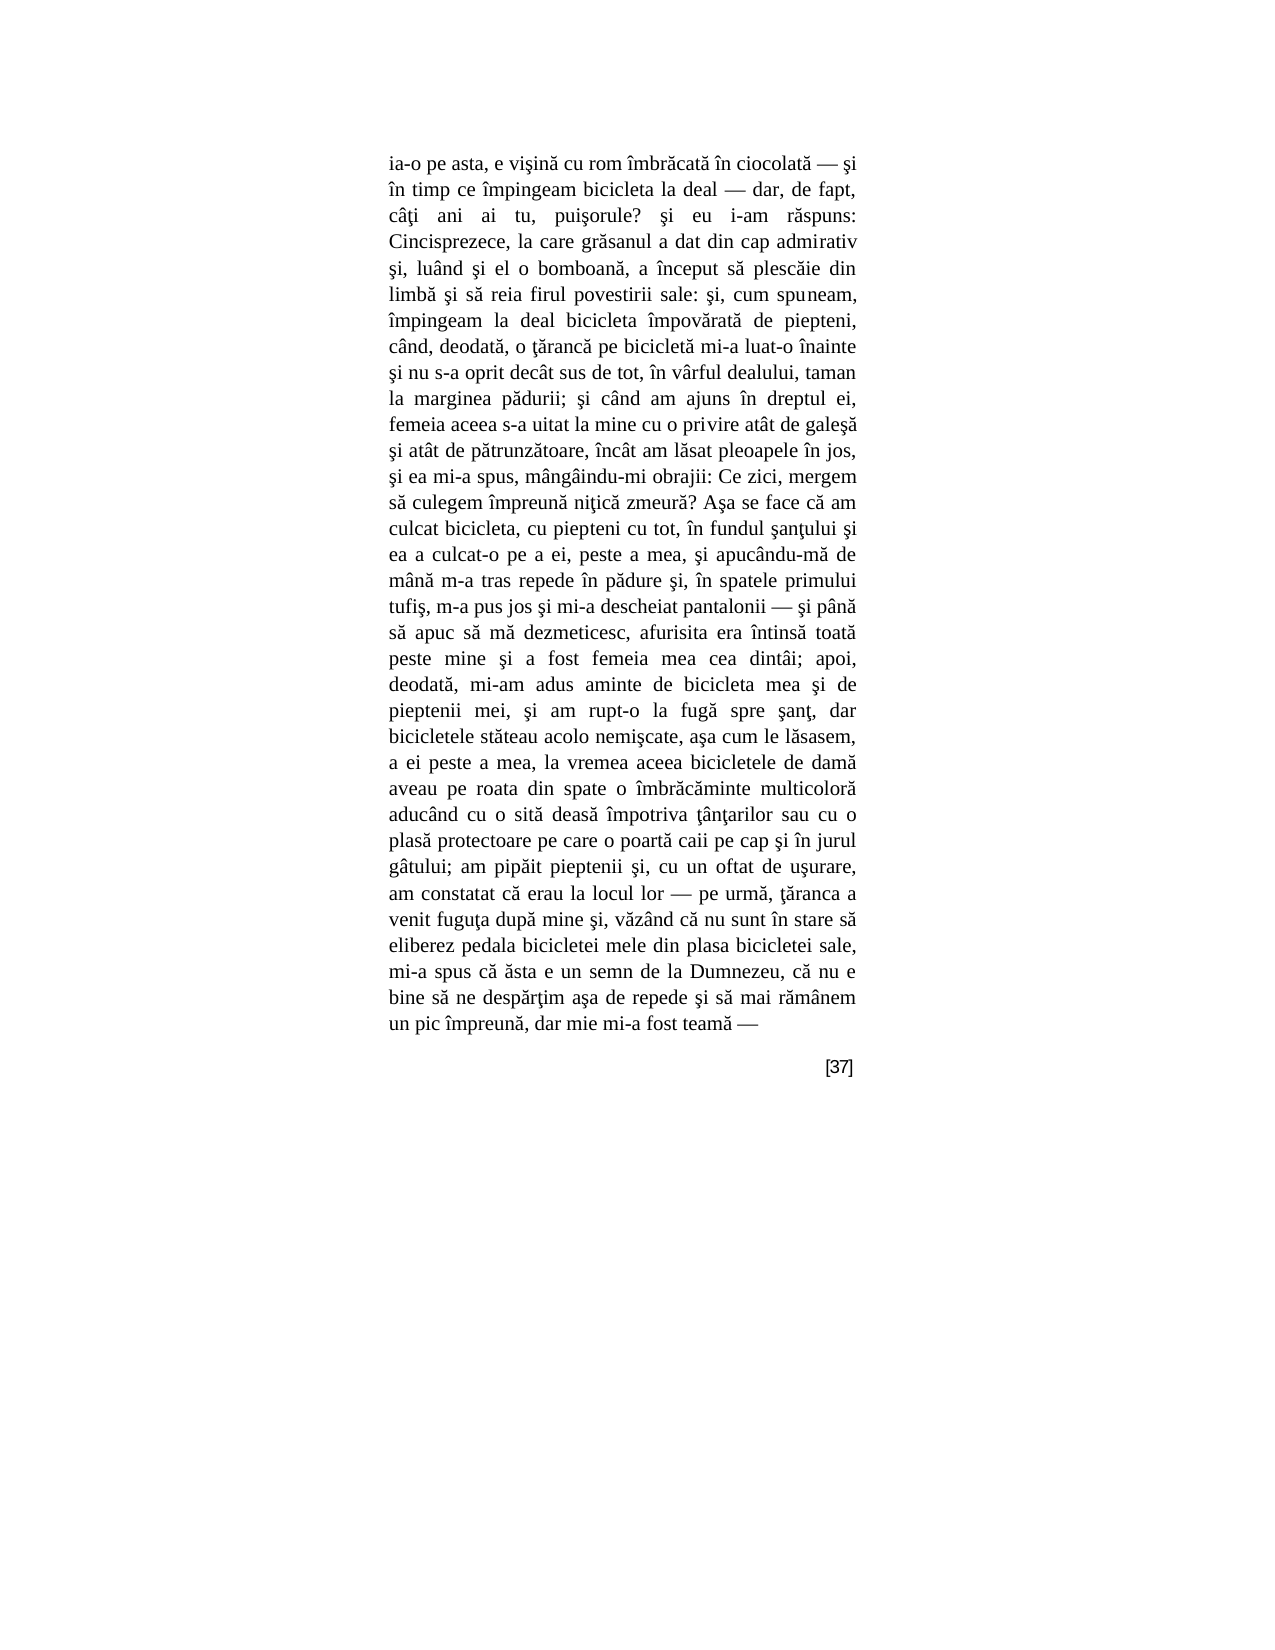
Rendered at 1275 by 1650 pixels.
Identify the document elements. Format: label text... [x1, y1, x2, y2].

text ia-o pe asta, e vişină cu rom îmbrăcată în ciocolată — şi în timp ce împingeam bicicleta la deal — dar, de fapt, câţi ani ai tu, puişorule? şi eu i-am răspuns: Cincisprezece, la care grăsanul a dat din cap admirativ şi, luând şi el o bomboană, a început să plescăie din limbă şi să reia firul povestirii sale: şi, cum spuneam, împingeam la deal bicicleta împovărată de piepteni, când, deodată, o ţărancă pe bicicletă mi-a luat-o înainte şi nu s-a oprit decât sus de tot, în vârful dealului, taman la marginea pădurii; şi când am ajuns în dreptul ei, femeia aceea s-a uitat la mine cu o privire atât de galeşă şi atât de pătrunzătoare, încât am lăsat pleoapele în jos, şi ea mi-a spus, mângâindu-mi obrajii: Ce zici, mergem să culegem împreună niţică zmeură? Aşa se face că am culcat bicicleta, cu piepteni cu tot, în fundul şanţului şi ea a culcat-o pe a ei, peste a mea, şi apucându-mă de mână m-a tras repede în pădure şi, în spatele primului tufiş, m-a pus jos şi mi-a descheiat pantalonii — şi până să apuc să mă dezmeticesc, afurisita era întinsă toată peste mine şi a fost femeia mea cea dintâi; apoi, deodată, mi-am adus aminte de bicicleta mea şi de pieptenii mei, şi am rupt-o la fugă spre şanţ, dar bicicletele stăteau acolo nemişcate, aşa cum le lăsasem, a ei peste a mea, la vremea aceea bicicletele de damă aveau pe roata din spate o îmbrăcăminte multicoloră aducând cu o sită deasă împotriva ţânţarilor sau cu o plasă protectoare pe care o poartă caii pe cap şi în jurul gâtului; am pipăit pieptenii şi, cu un oftat de uşurare, am constatat că erau la locul lor — pe urmă, ţăranca a venit fuguţa după mine şi, văzând că nu sunt în stare să eliberez pedala bicicletei mele din plasa bicicletei sale, mi-a spus că ăsta e un semn de la Dumnezeu, că nu e bine să ne despărţim aşa de repede şi să mai rămânem un pic împreună, dar mie mi-a fost teamă — [389, 150, 857, 1035]
text [37] [389, 1055, 854, 1077]
